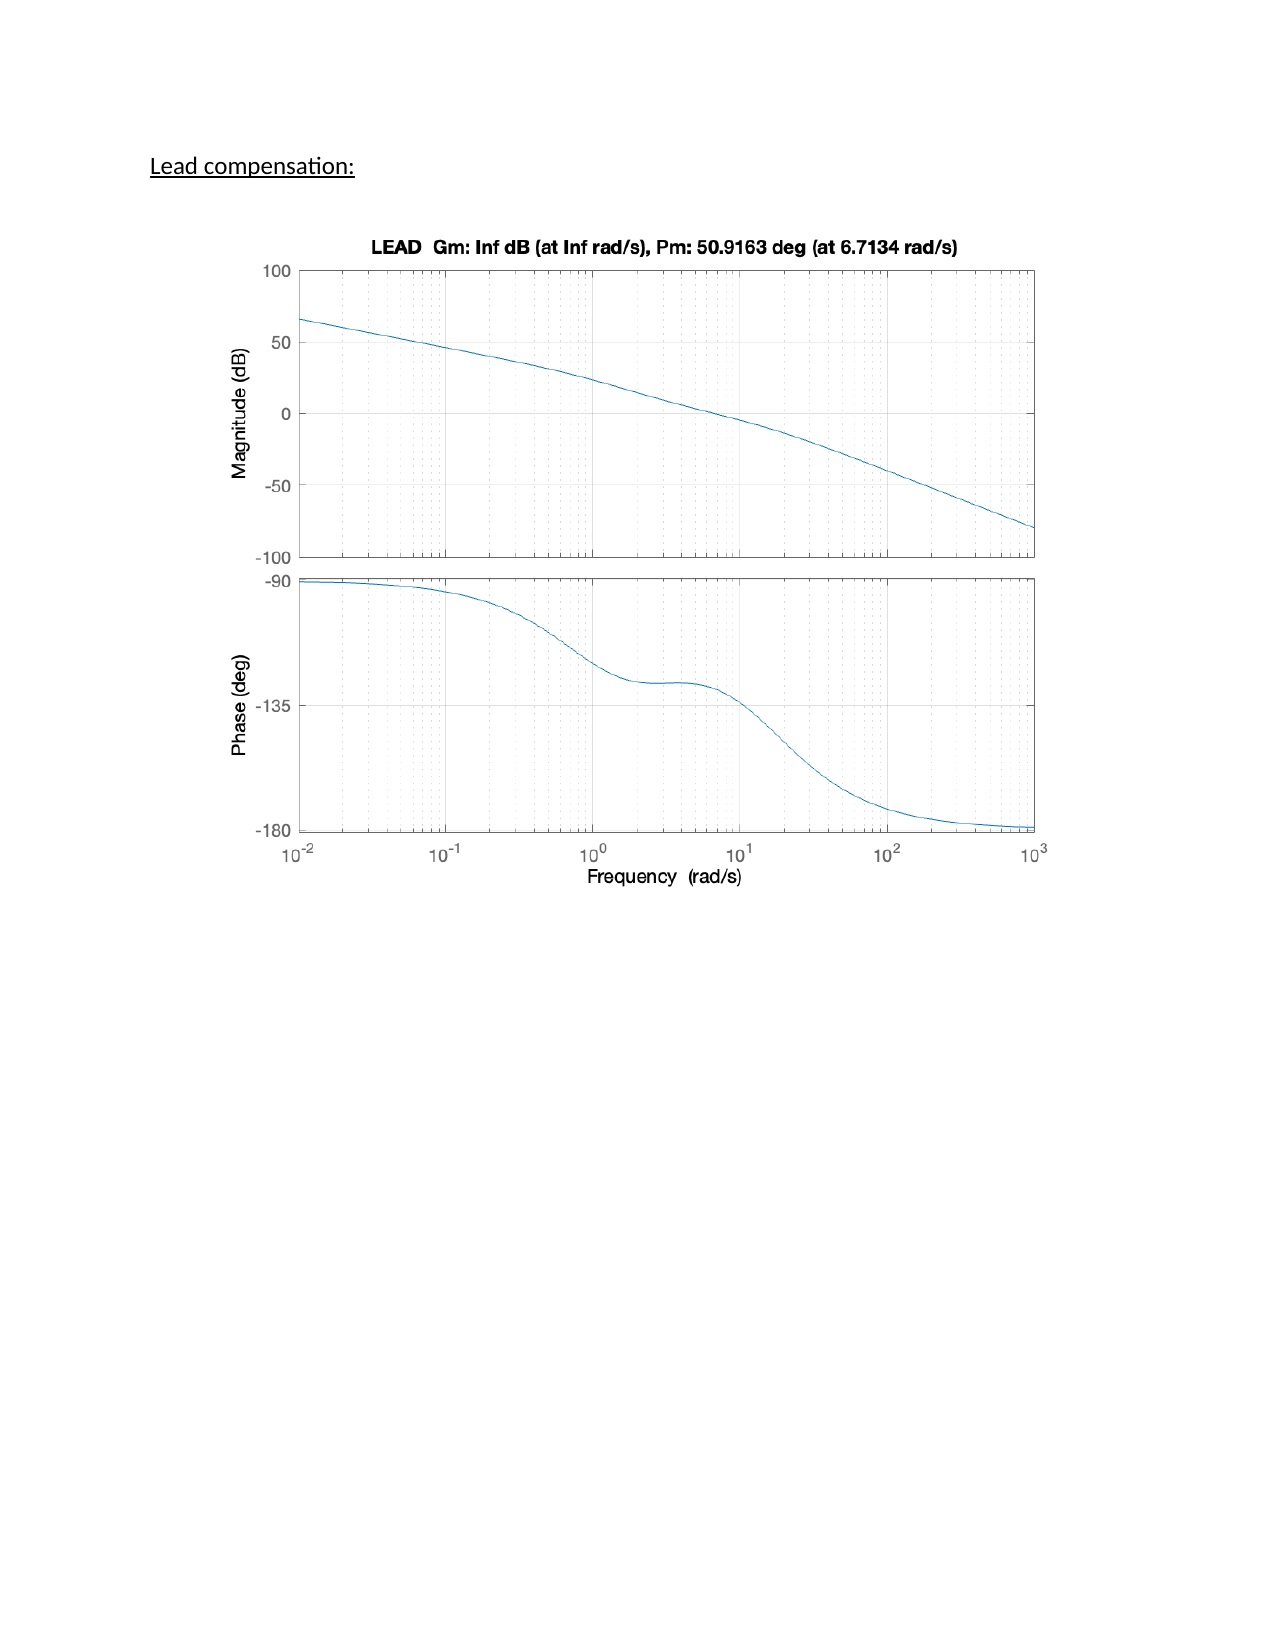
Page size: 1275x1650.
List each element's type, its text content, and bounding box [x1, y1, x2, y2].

picture [150, 180, 1125, 912]
text Lead compensation: [150, 150, 1125, 180]
